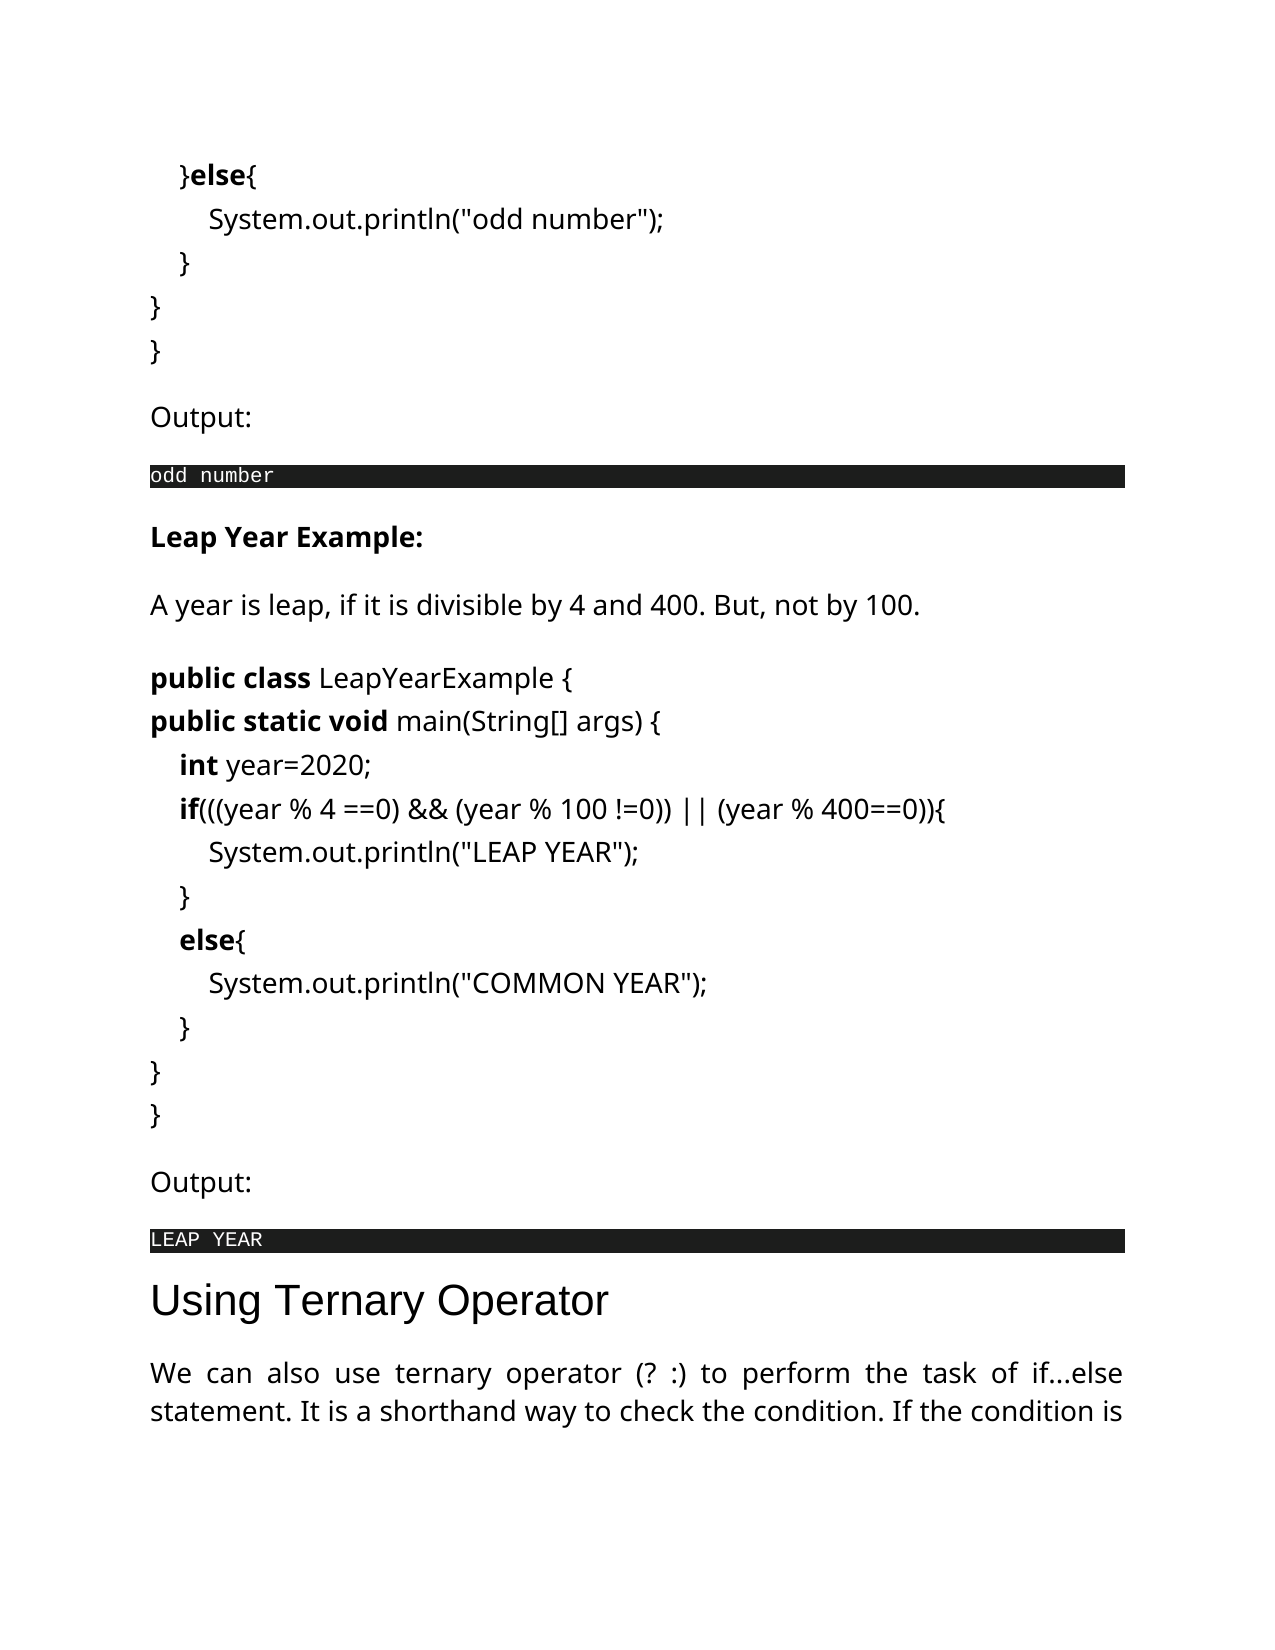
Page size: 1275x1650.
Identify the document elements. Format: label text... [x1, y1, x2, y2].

text Output: [150, 397, 1125, 436]
text } [150, 1046, 1125, 1089]
text } [150, 281, 1125, 324]
text }else{ [150, 150, 1125, 194]
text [150, 1353, 1125, 1430]
text else{ [150, 914, 1125, 958]
text } [150, 1089, 1125, 1133]
text } [150, 324, 1125, 368]
text } [150, 1002, 1125, 1046]
text public static void main(String[] args) { [150, 696, 1125, 740]
text if(((year % 4 ==0) && (year % 100 !=0)) || (year % 400==0)){ [150, 784, 1125, 827]
text Output: [150, 1162, 1125, 1200]
text public class LeapYearExample { [150, 653, 1125, 696]
text Leap Year Example: [150, 518, 1125, 556]
text } [150, 871, 1125, 914]
text System.out.println("LEAP YEAR"); [150, 827, 1125, 871]
text } [150, 237, 1125, 281]
text odd number [150, 465, 1125, 488]
subtitle Using Ternary Operator [150, 1274, 1125, 1324]
text System.out.println("COMMON YEAR"); [150, 958, 1125, 1002]
text A year is leap, if it is divisible by 4 and 400. But, not by 100. [150, 585, 1125, 623]
text LEAP YEAR [150, 1229, 1125, 1253]
text System.out.println("odd number"); [150, 194, 1125, 237]
text int year=2020; [150, 740, 1125, 784]
